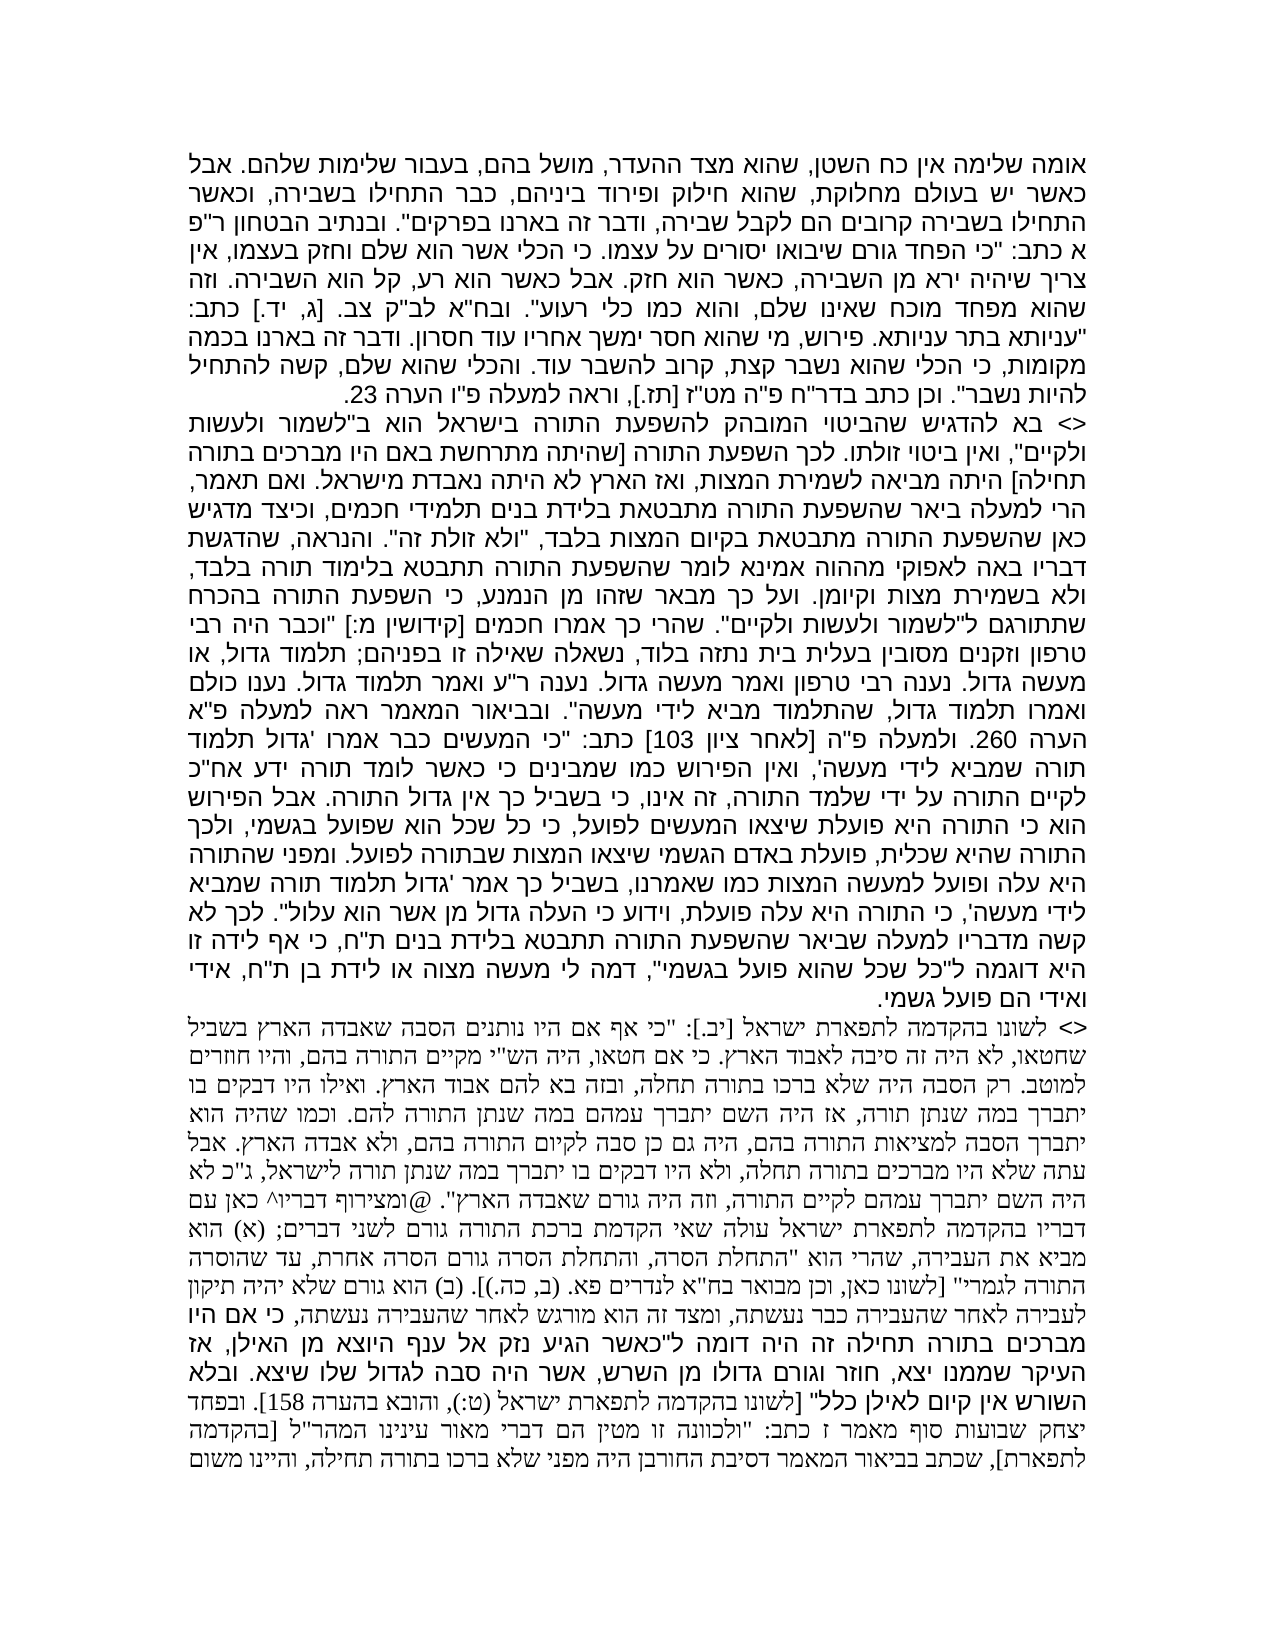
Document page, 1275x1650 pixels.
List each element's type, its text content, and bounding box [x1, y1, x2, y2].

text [187, 1329, 1087, 1473]
text <> משל זה הוא נפוץ בספריו. וכגון, בנתיב השלום פ"א כתב: "הבגד שהוא שלם קשה לעשות בו קרע, אבל כשהתחיל להקרע, מוסיף והולך הקרע". ובשאר מקומות כתב כן לגבי כלי, וכגון בנצח ישראל פכ"ה [תקכב:] כתב: "וידוע כי הדבר שהוא שלם, אינו ממהר להיות נשבר, כמו הדבר שאינו שלם, רק הוא חלק". ובנתיב השלום פ"א כתב: "כי אין ספק כי הכלי שהוא שלם, קשה לשבור אותו בשביל שהוא שלם. ומיד כאשר מתחיל בו שבר, אז מקבל עוד שבירה, כי דבק בו החסרון. ולפיכך אמר כאשר ישראל אומה שלימה, מצד שהם אומה שלימה אין כח השטן, שהוא מצד ההעדר, מושל בהם, בעבור שלימות שלהם. אבל כאשר יש בעולם מחלוקת, שהוא חילוק ופירוד ביניהם, כבר התחילו בשבירה, וכאשר התחילו בשבירה קרובים הם לקבל שבירה, ודבר זה בארנו בפרקים". ובנתיב הבטחון ר"פ א כתב: "כי הפחד גורם שיבואו יסורים על עצמו. כי הכלי אשר הוא שלם וחזק בעצמו, אין צריך שיהיה ירא מן השבירה, כאשר הוא חזק. אבל כאשר הוא רע, קל הוא השבירה. וזה שהוא מפחד מוכח שאינו שלם, והוא כמו כלי רעוע". ובח"א לב"ק צב. [ג, יד.] כתב: "עניותא בתר עניותא. פירוש, מי שהוא חסר ימשך אחריו עוד חסרון. ודבר זה בארנו בכמה מקומות, כי הכלי שהוא נשבר קצת, קרוב להשבר עוד. והכלי שהוא שלם, קשה להתחיל להיות נשבר". וכן כתב בדר"ח פ"ה מט"ז [תז.], וראה למעלה פ"ו הערה 23. [187, 294, 1087, 725]
text <> לשונו בח"א לנדרים פא. [ב, כה.]: "ומפני שאינם מברכים בתורה תחלה... דבר זה הוא סבה לאשר אבדה הארץ. כי הוא חטא הראשונה, והסרה הראשונה מן הש"י הוא דבר זה. כי הוא קודם כל חטא, שאינו דבק בו יתברך במה שהשפיע את התורה, ולכך אין הסרה שהיא קודם זה. וידוע כי החטא שהוא הסרה ראשונה מן השם יתברך גורם הסרה אחרת, עד שיבא אל הסרה גמורה, כי עבירה גוררת עבירה לגמרי". [187, 150, 1087, 294]
text <> בא להדגיש שהביטוי המובהק להשפעת התורה בישראל הוא ב"לשמור ולעשות ולקיים", ואין ביטוי זולתו. לכך השפעת התורה [שהיתה מתרחשת באם היו מברכים בתורה תחילה] היתה מביאה לשמירת המצות, ואז הארץ לא היתה נאבדת מישראל. ואם תאמר, הרי למעלה ביאר שהשפעת התורה מתבטאת בלידת בנים תלמידי חכמים, וכיצד מדגיש כאן שהשפעת התורה מתבטאת בקיום המצות בלבד, "ולא זולת זה". והנראה, שהדגשת דבריו באה לאפוקי מההוה אמינא לומר שהשפעת התורה תתבטא בלימוד תורה בלבד, ולא בשמירת מצות וקיומן. ועל כך מבאר שזהו מן הנמנע, כי השפעת התורה בהכרח שתתורגם ל"לשמור ולעשות ולקיים". שהרי כך אמרו חכמים [קידושין מ:] "וכבר היה רבי טרפון וזקנים מסובין בעלית בית נתזה בלוד, נשאלה שאילה זו בפניהם; תלמוד גדול, או מעשה גדול. נענה רבי טרפון ואמר מעשה גדול. נענה ר"ע ואמר תלמוד גדול. נענו כולם ואמרו תלמוד גדול, שהתלמוד מביא לידי מעשה". ובביאור המאמר ראה למעלה פ"א הערה 260. ולמעלה פ"ה [לאחר ציון 103] כתב: "כי המעשים כבר אמרו 'גדול תלמוד תורה שמביא לידי מעשה', ואין הפירוש כמו שמבינים כי כאשר לומד תורה ידע אח"כ לקיים התורה על ידי שלמד התורה, זה אינו, כי בשביל כך אין גדול התורה. אבל הפירוש הוא כי התורה היא פועלת שיצאו המעשים לפועל, כי כל שכל הוא שפועל בגשמי, ולכך התורה שהיא שכלית, פועלת באדם הגשמי שיצאו המצות שבתורה לפועל. ומפני שהתורה היא עלה ופועל למעשה המצות כמו שאמרנו, בשביל כך אמר 'גדול תלמוד תורה שמביא לידי מעשה', כי התורה היא עלה פועלת, וידוע כי העלה גדול מן אשר הוא עלול". לכך לא קשה מדבריו למעלה שביאר שהשפעת התורה תתבטא בלידת בנים ת"ח, כי אף לידה זו היא דוגמה ל"כל שכל שהוא פועל בגשמי", דמה לי מעשה מצוה או לידת בן ת"ח, אידי ואידי הם פועל גשמי. [187, 725, 1087, 1329]
